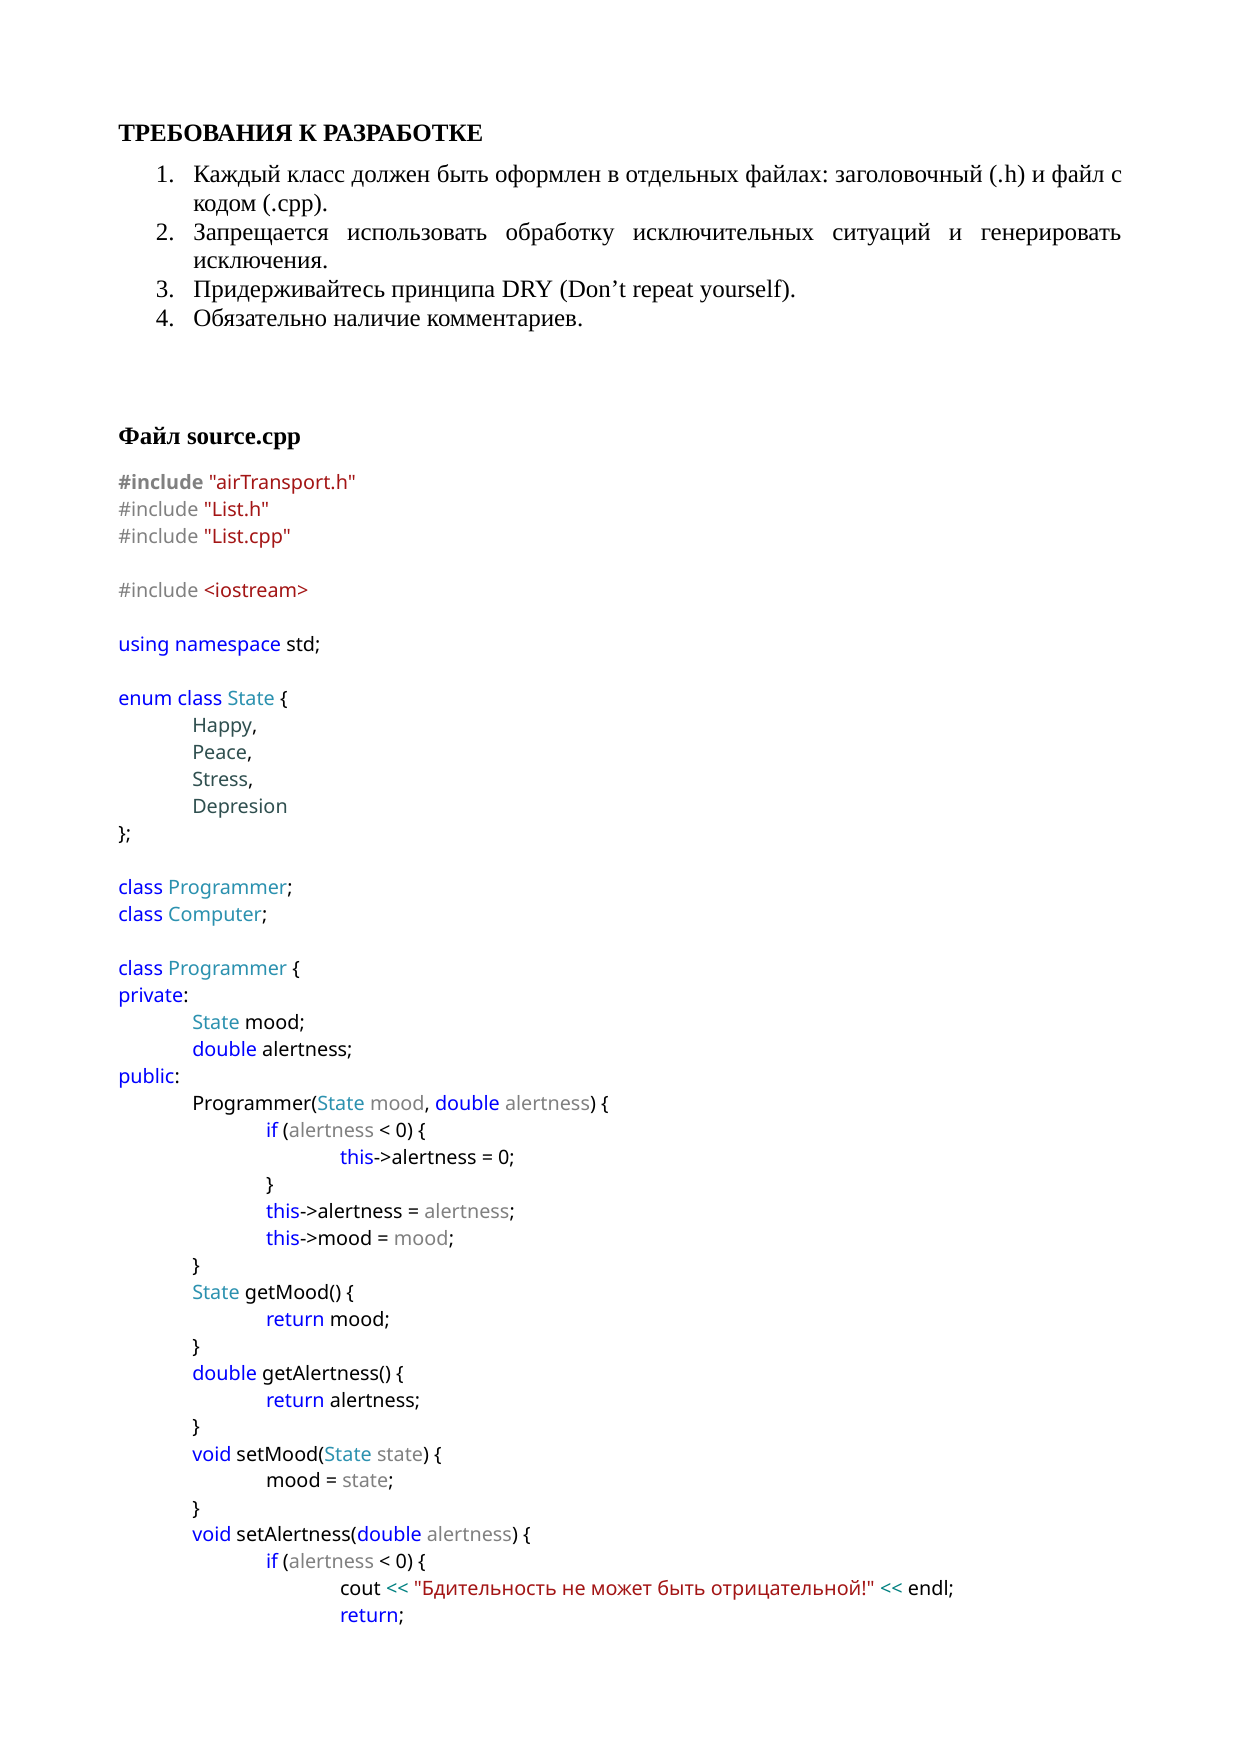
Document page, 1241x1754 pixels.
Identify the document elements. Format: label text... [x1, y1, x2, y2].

text return mood; [118, 1305, 1122, 1332]
text class Programmer { [118, 954, 1122, 981]
text if (alertness < 0) { [118, 1116, 1122, 1143]
text #include "List.cpp" [118, 522, 1122, 549]
text #include <iostream> [118, 576, 1122, 603]
text ТРЕБОВАНИЯ К РАЗРАБОТКЕ [118, 118, 1122, 147]
text Depresion [118, 792, 1122, 819]
text State mood; [118, 1008, 1122, 1035]
text } [118, 1332, 1122, 1359]
text mood = state; [118, 1467, 1122, 1494]
text Файл source.cpp [118, 421, 1122, 449]
list Придерживайтесь принципа DRY (Don’t repeat yourself). [156, 274, 1122, 303]
text return alertness; [118, 1386, 1122, 1413]
list Каждый класс должен быть оформлен в отдельных файлах: заголовочный (.h) и файл с кодом (.cpp). [156, 159, 1122, 217]
text public: [118, 1062, 1122, 1089]
text State getMood() { [118, 1278, 1122, 1305]
text enum class State { [118, 684, 1122, 711]
text using namespace std; [118, 630, 1122, 657]
text this->alertness = alertness; [118, 1197, 1122, 1224]
list Запрещается использовать обработку исключительных ситуаций и генерировать исключения. [156, 217, 1122, 274]
text class Programmer; [118, 873, 1122, 900]
text double alertness; [118, 1035, 1122, 1062]
text this->mood = mood; [118, 1224, 1122, 1251]
text void setAlertness(double alertness) { [118, 1521, 1122, 1548]
text #include "airTransport.h" [118, 468, 1122, 496]
text double getAlertness() { [118, 1359, 1122, 1386]
text Programmer(State mood, double alertness) { [118, 1089, 1122, 1116]
text } [118, 1170, 1122, 1197]
text void setMood(State state) { [118, 1440, 1122, 1467]
text this->alertness = 0; [118, 1143, 1122, 1170]
text Peace, [118, 738, 1122, 765]
text class Computer; [118, 900, 1122, 927]
text } [118, 1251, 1122, 1278]
text #include "List.h" [118, 496, 1122, 522]
text Happy, [118, 711, 1122, 738]
text return; [118, 1602, 1122, 1629]
text } [118, 1413, 1122, 1440]
text if (alertness < 0) { [118, 1548, 1122, 1575]
text cout << "Бдительность не может быть отрицательной!" << endl; [118, 1575, 1122, 1602]
text private: [118, 981, 1122, 1008]
text Stress, [118, 765, 1122, 792]
text }; [118, 819, 1122, 846]
list Обязательно наличие комментариев. [156, 303, 1122, 332]
text } [118, 1494, 1122, 1521]
